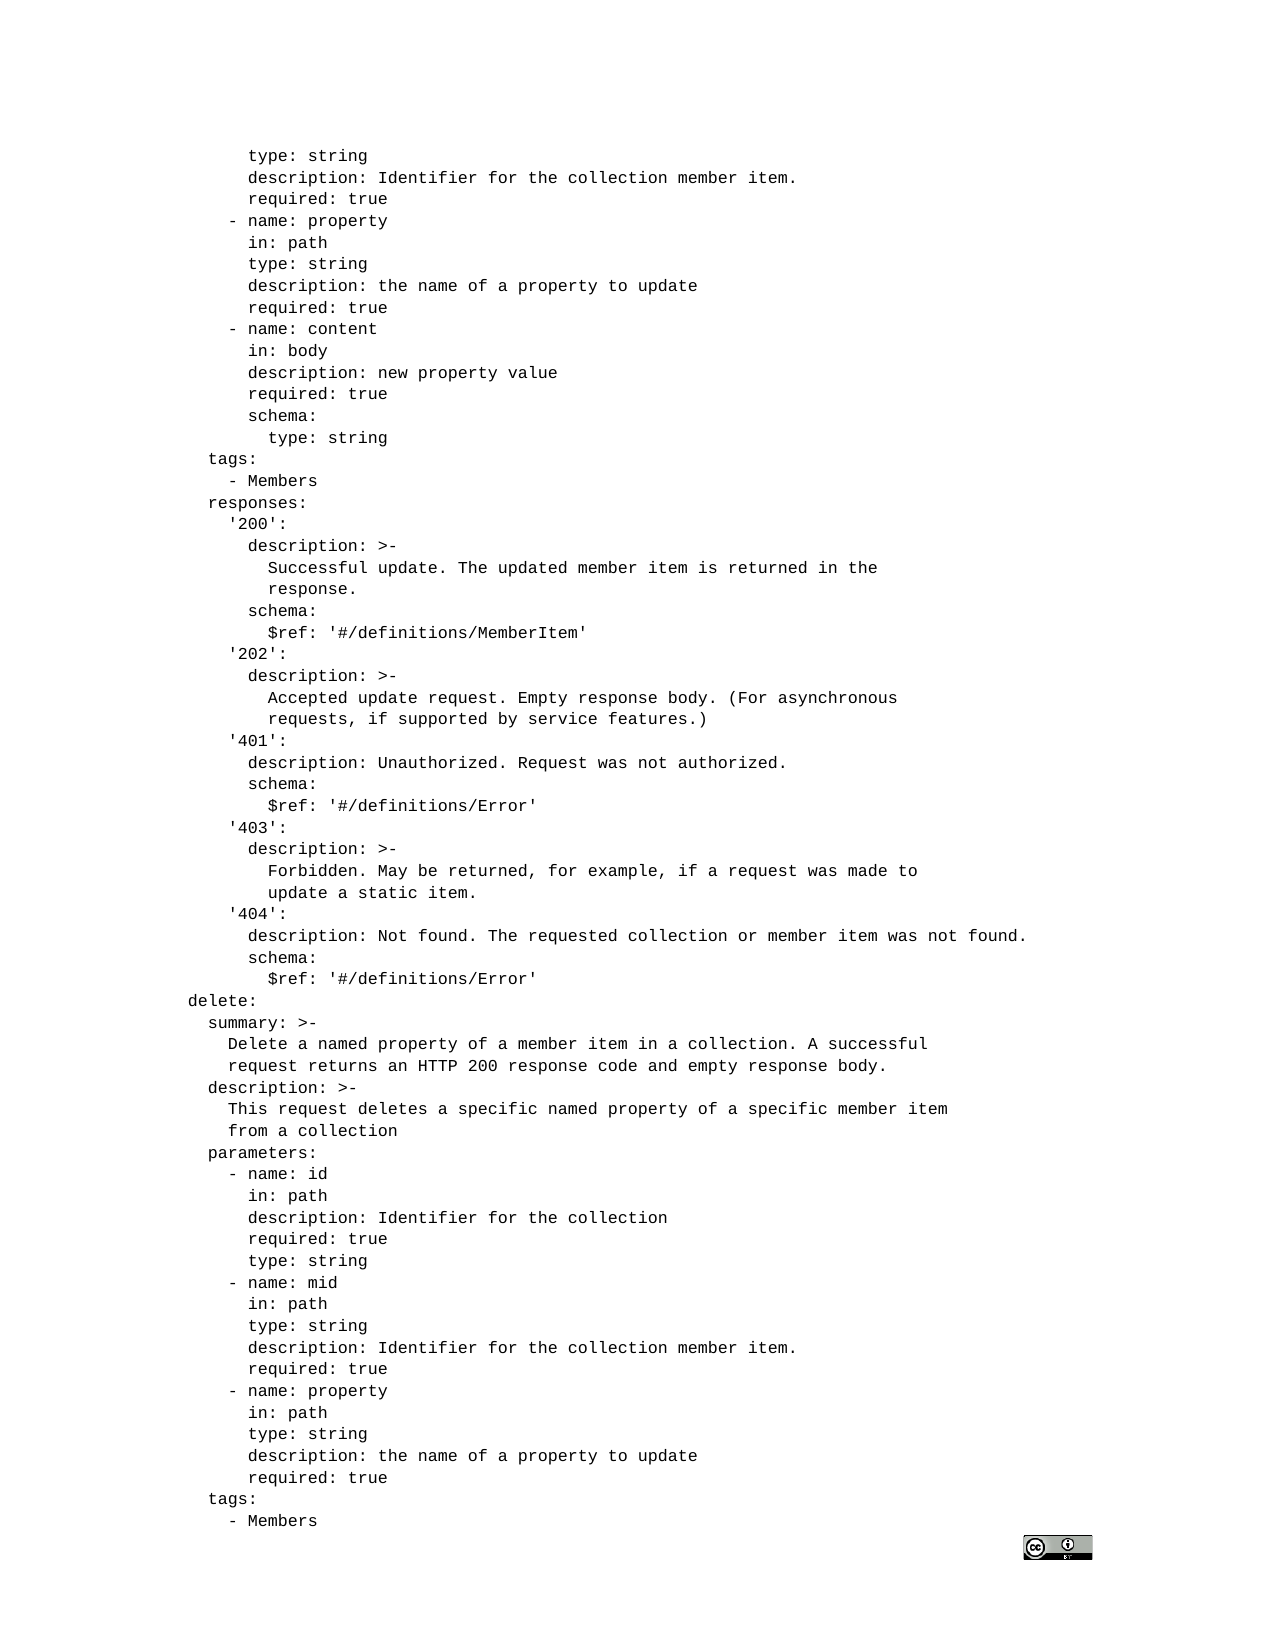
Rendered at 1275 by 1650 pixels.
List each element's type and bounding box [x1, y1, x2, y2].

text [148, 148, 1127, 1531]
picture [1023, 1535, 1093, 1560]
